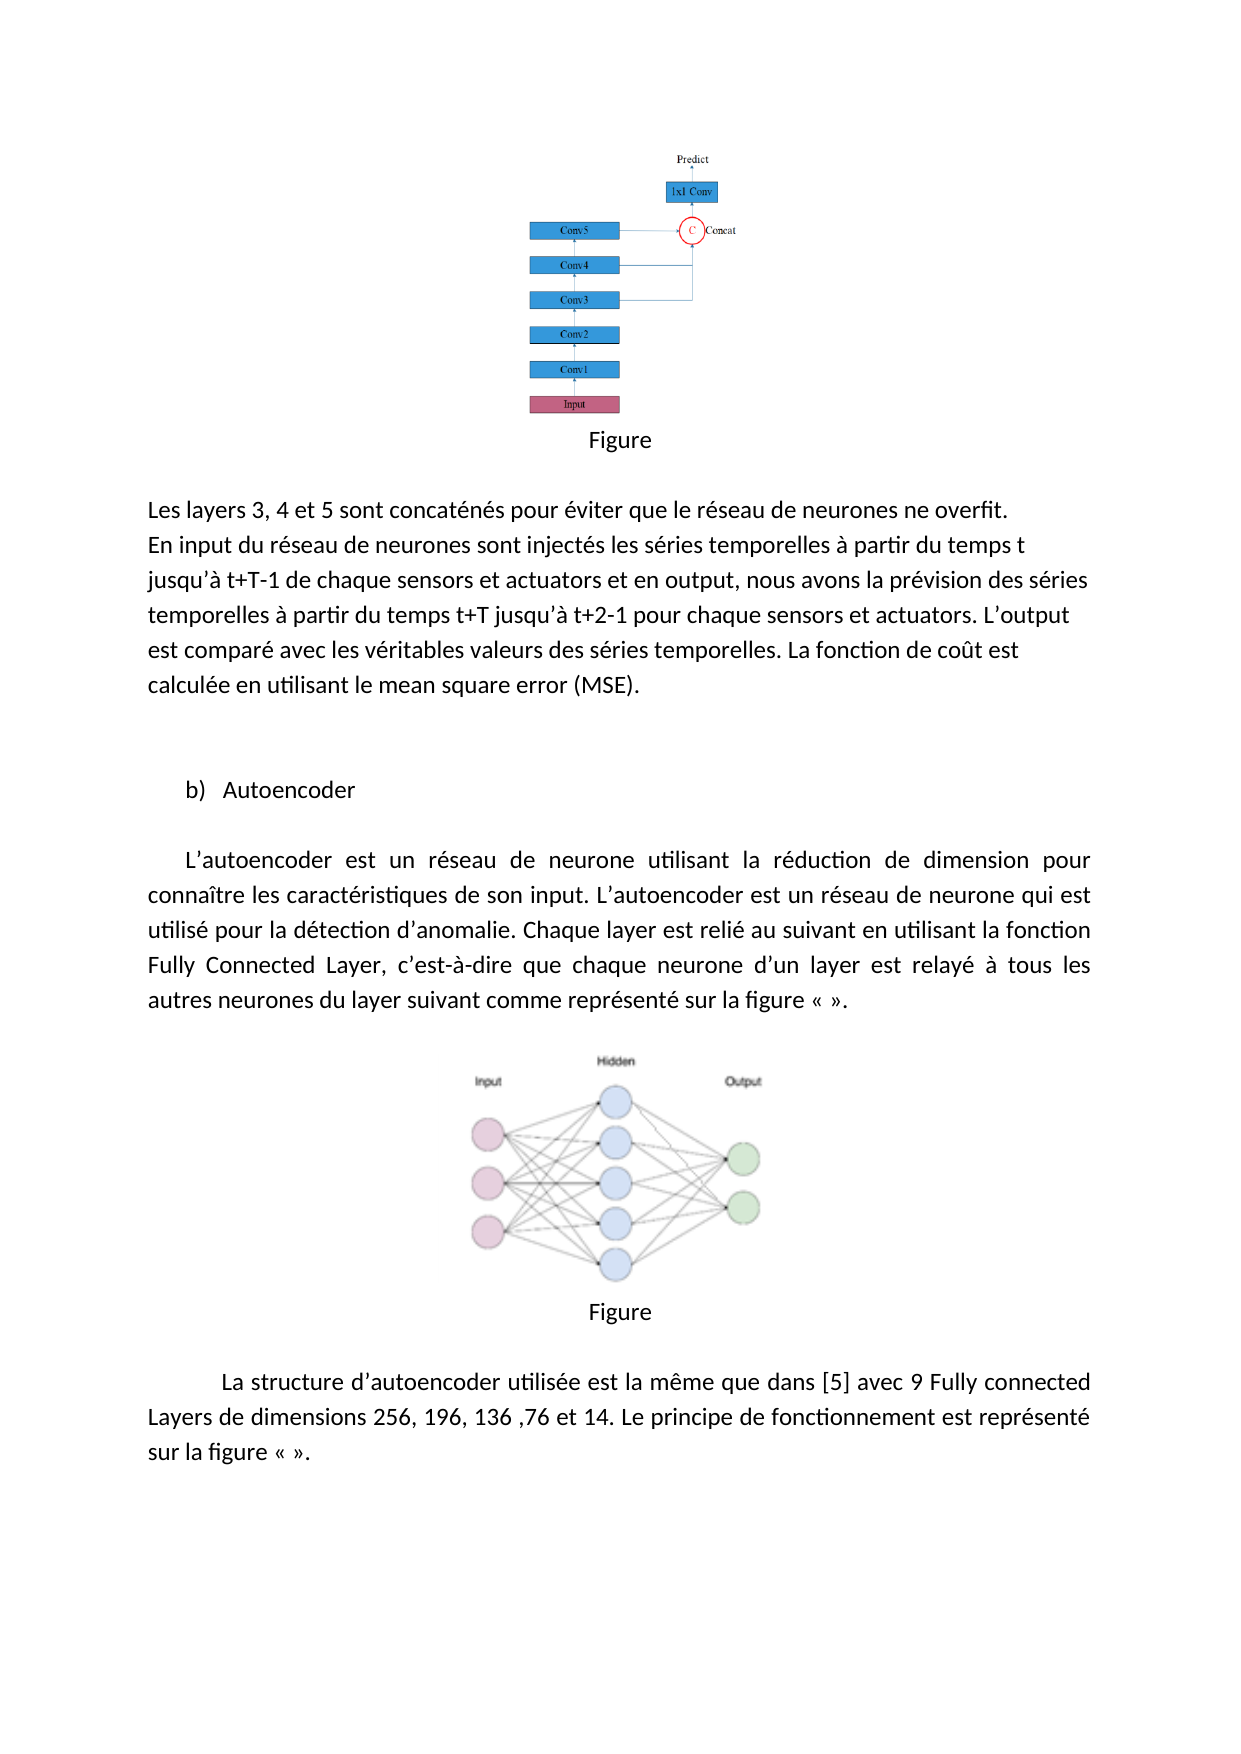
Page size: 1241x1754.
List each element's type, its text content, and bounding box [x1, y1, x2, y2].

text Figure [148, 1296, 1093, 1326]
text Les layers 3, 4 et 5 sont concaténés pour éviter que le réseau de neurones ne overfit. [148, 494, 1093, 525]
text La structure d’autoencoder utilisée est la même que dans [5] avec 9 Fully connected Layers de dimensions 256, 196, 136 ,76 et 14. Le principe de fonctionnement est représenté sur la figure « ». [148, 1366, 1093, 1466]
text Figure [148, 424, 1093, 455]
picture [437, 1054, 803, 1292]
list Autoencoder [185, 774, 1093, 805]
text L’autoencoder est un réseau de neurone utilisant la réduction de dimension pour connaître les caractéristiques de son input. L’autoencoder est un réseau de neurone qui est utilisé pour la détection d’anomalie. Chaque layer est relié au suivant en utilisant la fonction Fully Connected Layer, c’est-à-dire que chaque neurone d’un layer est relayé à tous les autres neurones du layer suivant comme représenté sur la figure « ». [148, 844, 1093, 1015]
picture [489, 147, 751, 421]
text En input du réseau de neurones sont injectés les séries temporelles à partir du temps t jusqu’à t+T-1 de chaque sensors et actuators et en output, nous avons la prévision des séries temporelles à partir du temps t+T jusqu’à t+2-1 pour chaque sensors et actuators. L’output est comparé avec les véritables valeurs des séries temporelles. La fonction de coût est calculée en utilisant le mean square error (MSE). [148, 529, 1093, 700]
